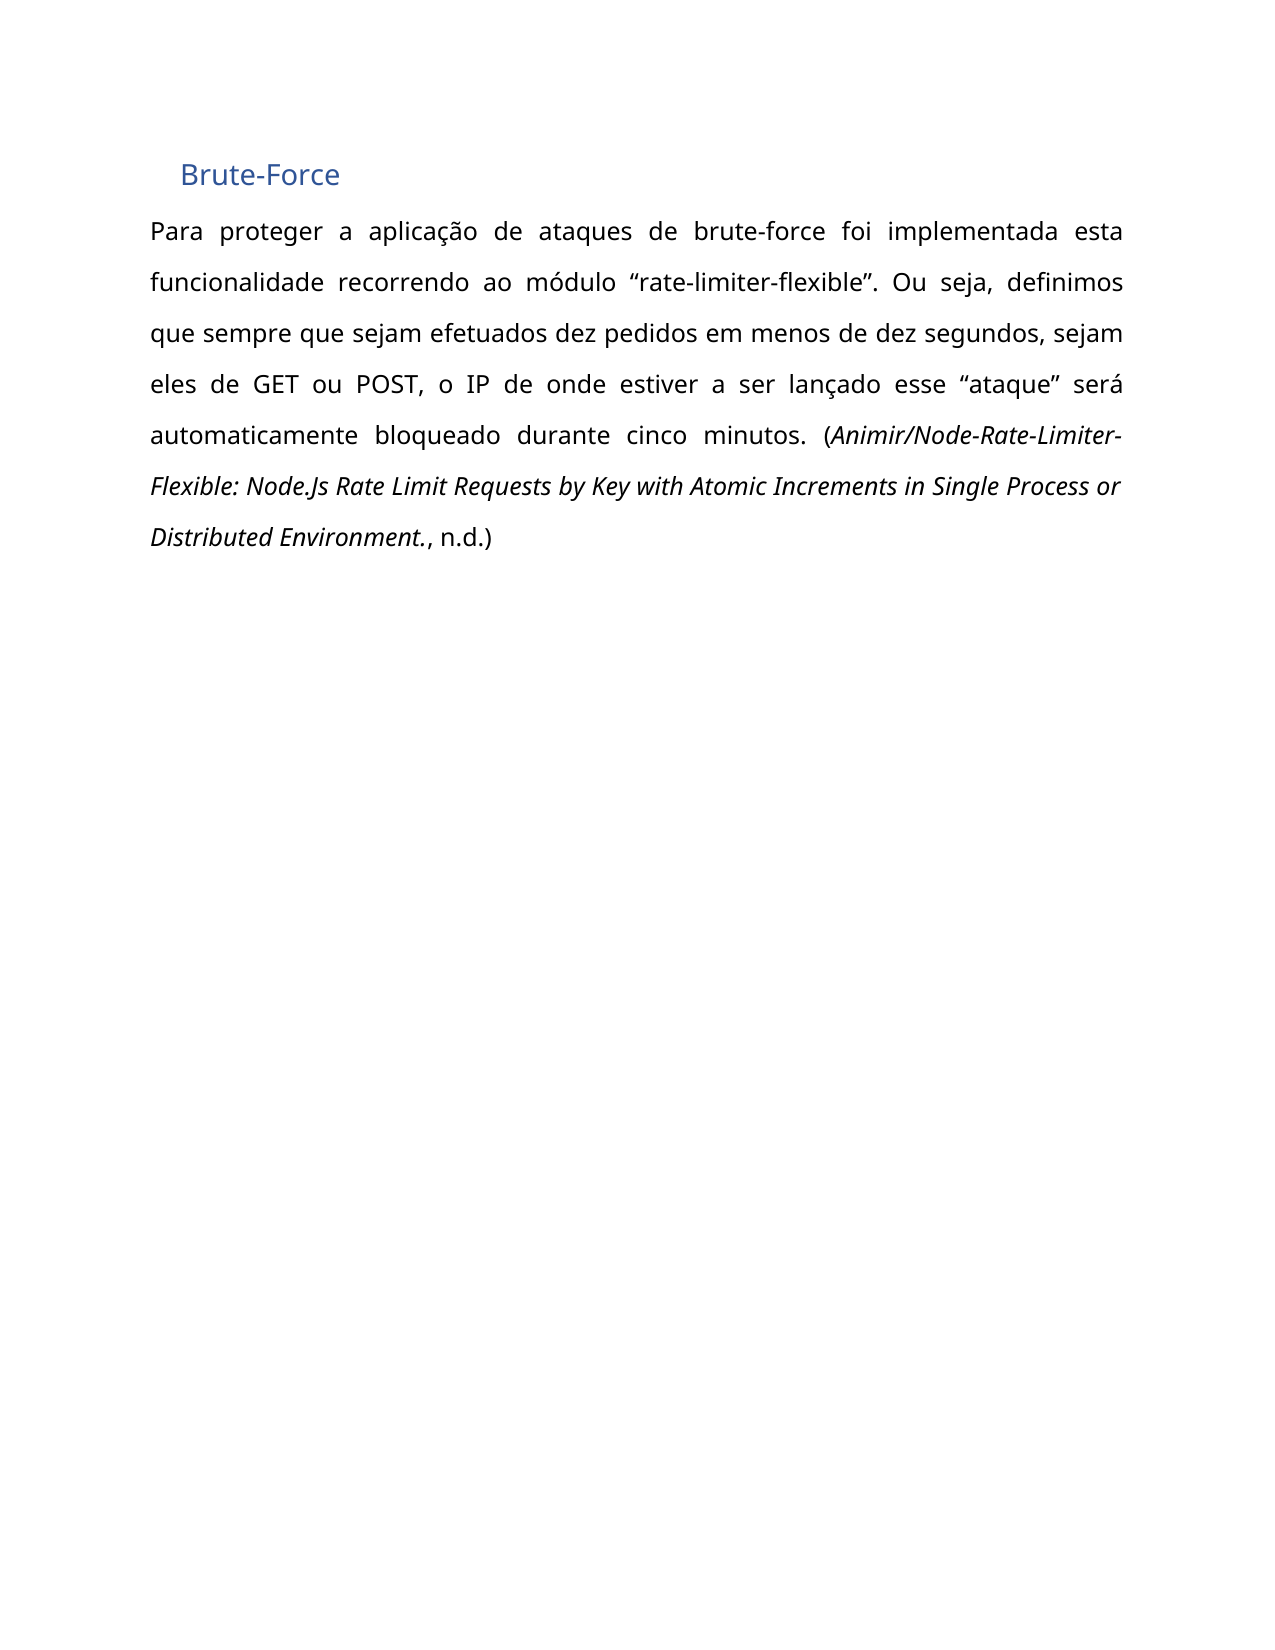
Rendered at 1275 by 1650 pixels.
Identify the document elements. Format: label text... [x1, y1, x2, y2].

subtitle Brute-Force [180, 154, 1125, 194]
text Para proteger a aplicação de ataques de brute-force foi implementada esta funcionalidade recorrendo ao módulo “rate-limiter-flexible”. Ou seja, definimos que sempre que sejam efetuados dez pedidos em menos de dez segundos, sejam eles de GET ou POST, o IP de onde estiver a ser lançado esse “ataque” será automaticamente bloqueado durante cinco minutos. [150, 214, 1125, 554]
